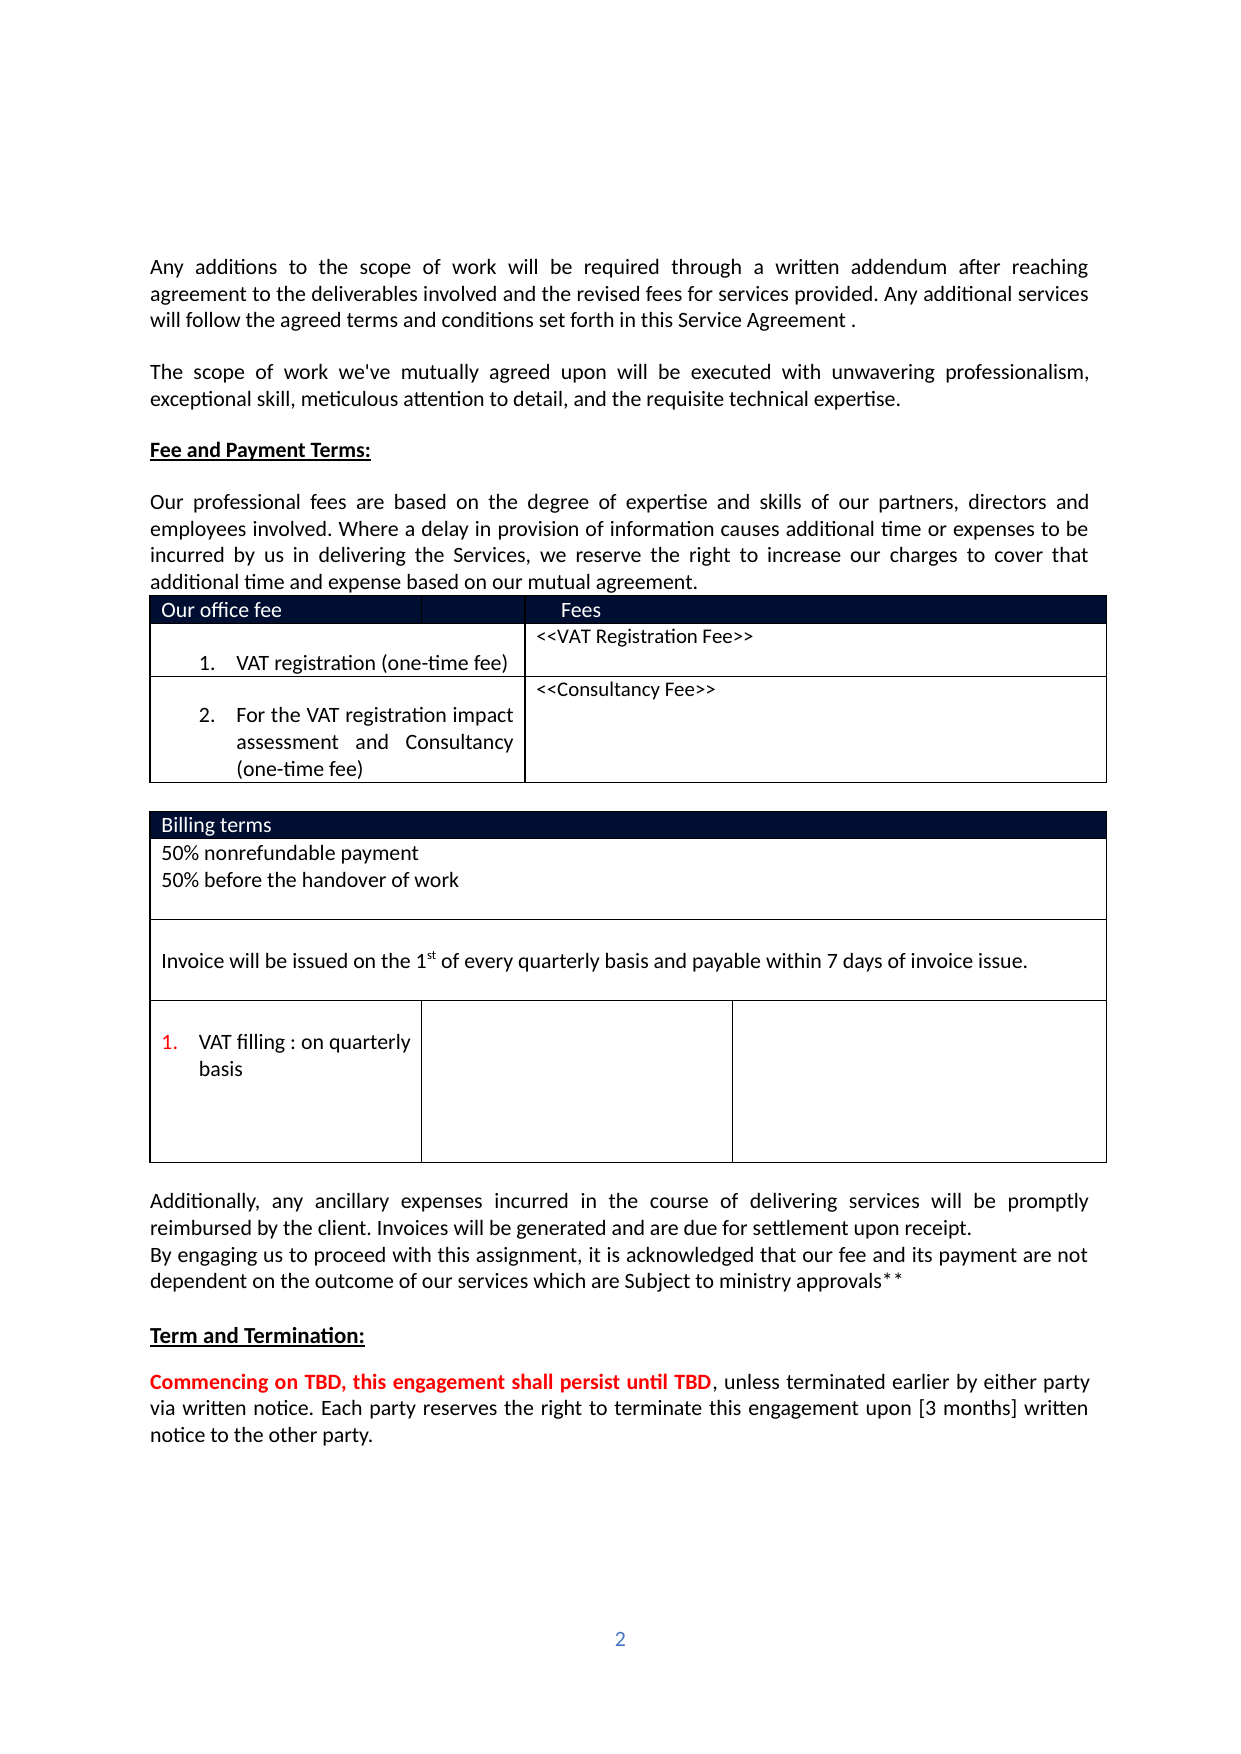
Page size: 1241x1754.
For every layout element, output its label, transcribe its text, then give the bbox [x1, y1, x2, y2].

table_header Our office fee [151, 596, 421, 623]
table_cell [733, 1001, 1106, 1162]
table_cell <<Consultancy Fee>> [526, 677, 1106, 782]
text By engaging us to proceed with this assignment, it is acknowledged that our fee and its payment are not dependent on the outcome of our services which are Subject to ministry approvals** [150, 1241, 1090, 1294]
text Any additions to the scope of work will be required through a written addendum after reaching agreement to the deliverables involved and the revised fees for services provided. Any additional services will follow the agreed terms and conditions set forth in this Service Agreement . [150, 253, 1090, 333]
text Fee and Payment Terms: [150, 437, 1090, 463]
table_header Fees [526, 596, 1106, 623]
text The scope of work we've mutually agreed upon will be executed with unwavering professionalism, exceptional skill, meticulous attention to detail, and the requisite technical expertise. [150, 358, 1090, 412]
table_header [422, 596, 524, 623]
table_header Billing terms [151, 812, 1106, 838]
table_cell VAT filling : on quarterly basis [151, 1001, 421, 1162]
table_cell Invoice will be issued on the 1st of every quarterly basis and payable within 7 days of invoice issue. [151, 920, 1106, 1000]
table_cell For the VAT registration impact assessment and Consultancy (one-time fee) [151, 677, 524, 782]
text Our professional fees are based on the degree of expertise and skills of our partners, directors and employees involved. Where a delay in provision of information causes additional time or expenses to be incurred by us in delivering the Services, we reserve the right to increase our charges to cover that additional time and expense based on our mutual agreement. [150, 488, 1090, 595]
table_cell <<VAT Registration Fee>> [526, 624, 1106, 676]
table_cell [422, 1001, 732, 1162]
table_cell VAT registration (one-time fee) [151, 624, 524, 676]
text Commencing on TBD, this engagement shall persist until TBD, unless terminated earlier by either party via written notice. Each party reserves the right to terminate this engagement upon [3 months] written notice to the other party. [150, 1368, 1090, 1448]
subtitle Term and Termination: [150, 1321, 1090, 1349]
text Additionally, any ancillary expenses incurred in the course of delivering services will be promptly reimbursed by the client. Invoices will be generated and are due for settlement upon receipt. [150, 1188, 1090, 1241]
table_cell 50% nonrefundable payment 50% before the handover of work [151, 839, 1106, 919]
